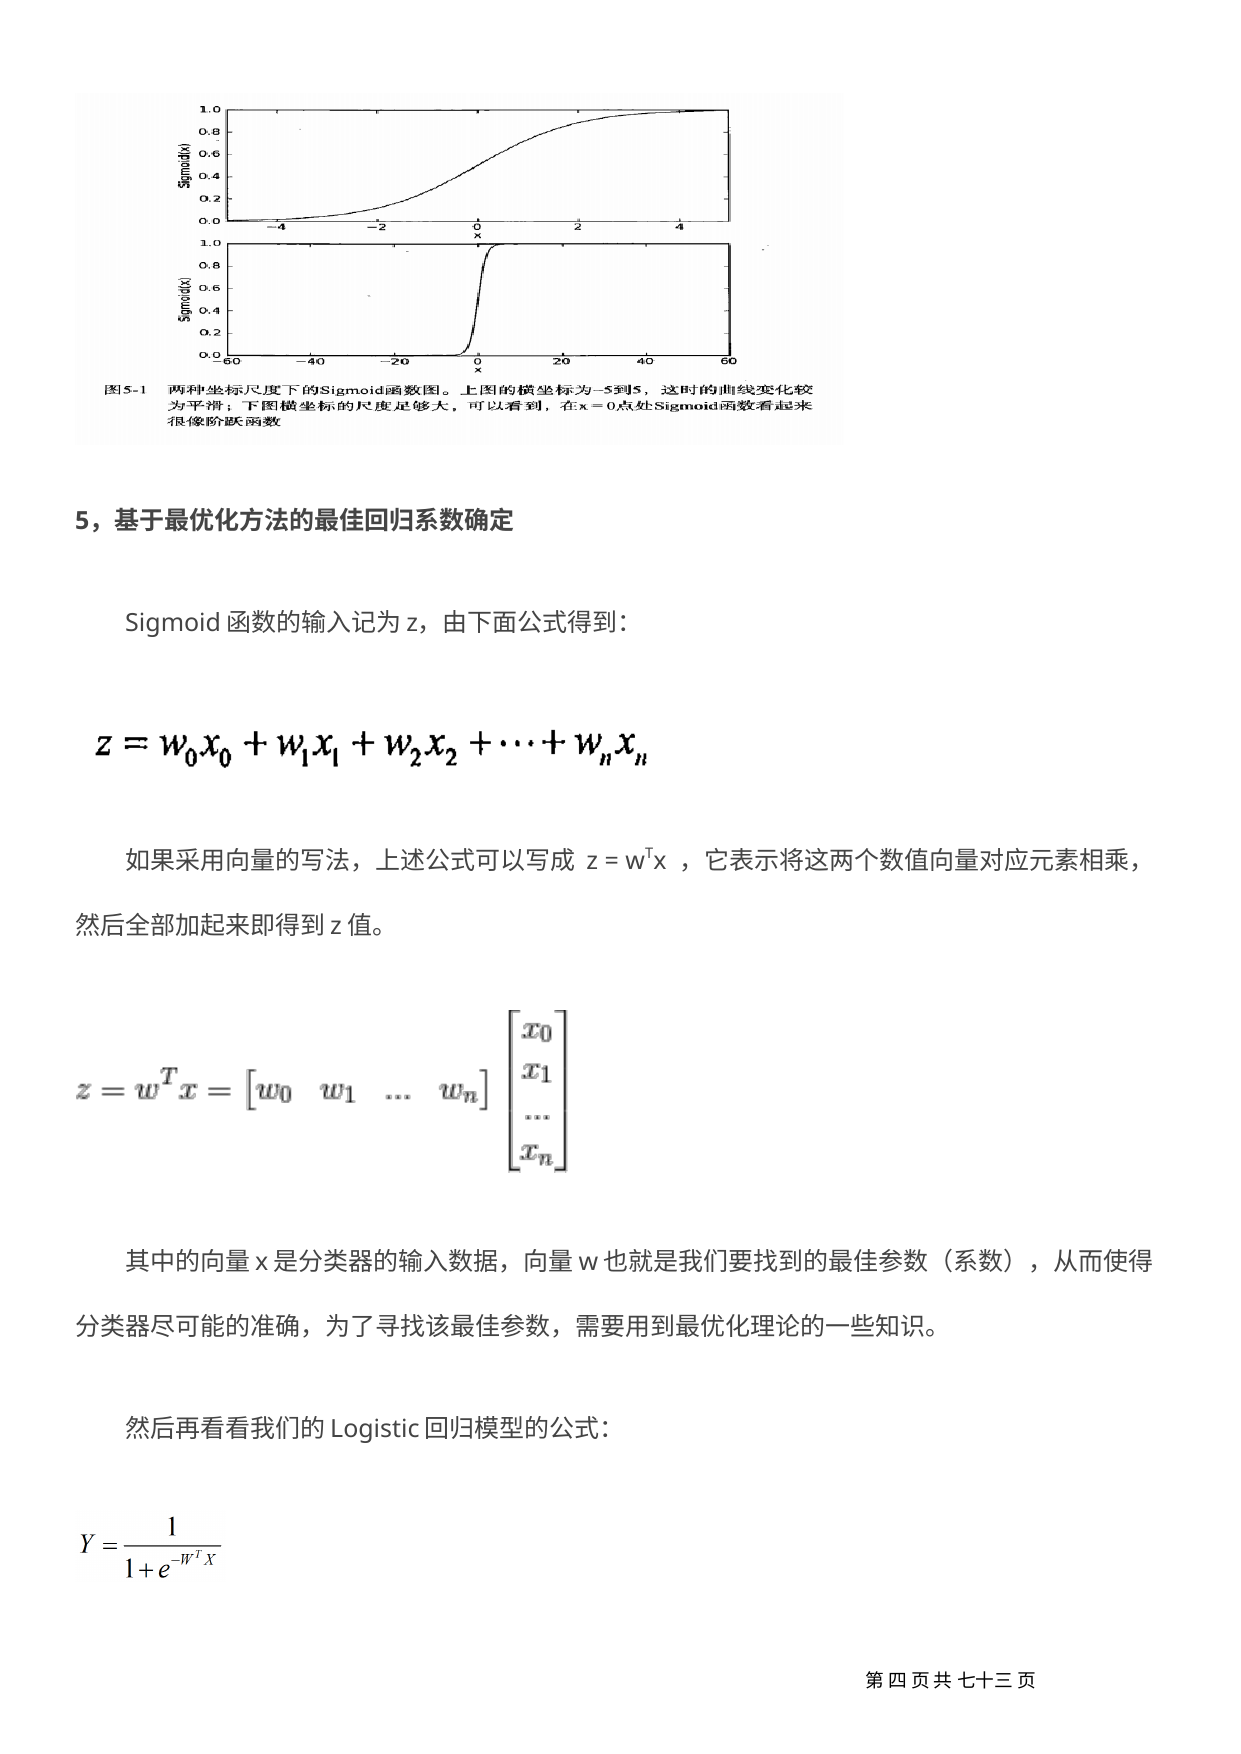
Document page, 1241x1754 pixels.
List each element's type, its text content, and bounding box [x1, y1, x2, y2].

picture [75, 93, 844, 445]
picture [75, 1510, 227, 1582]
text 然后再看看我们的Logistic回归模型的公式： [75, 1394, 1165, 1459]
text Sigmoid函数的输入记为z，由下面公式得到： [75, 588, 1165, 653]
text 如果采用向量的写法，上述公式可以写成 z = wTx ，它表示将这两个数值向量对应元素相乘，然后全部加起来即得到z值。 [75, 826, 1165, 956]
subtitle 5，基于最优化方法的最佳回归系数确定 [75, 486, 1165, 551]
picture [75, 1010, 568, 1173]
picture [75, 706, 664, 774]
text 其中的向量x是分类器的输入数据，向量w也就是我们要找到的最佳参数（系数），从而使得分类器尽可能的准确，为了寻找该最佳参数，需要用到最优化理论的一些知识。 [75, 1227, 1165, 1357]
